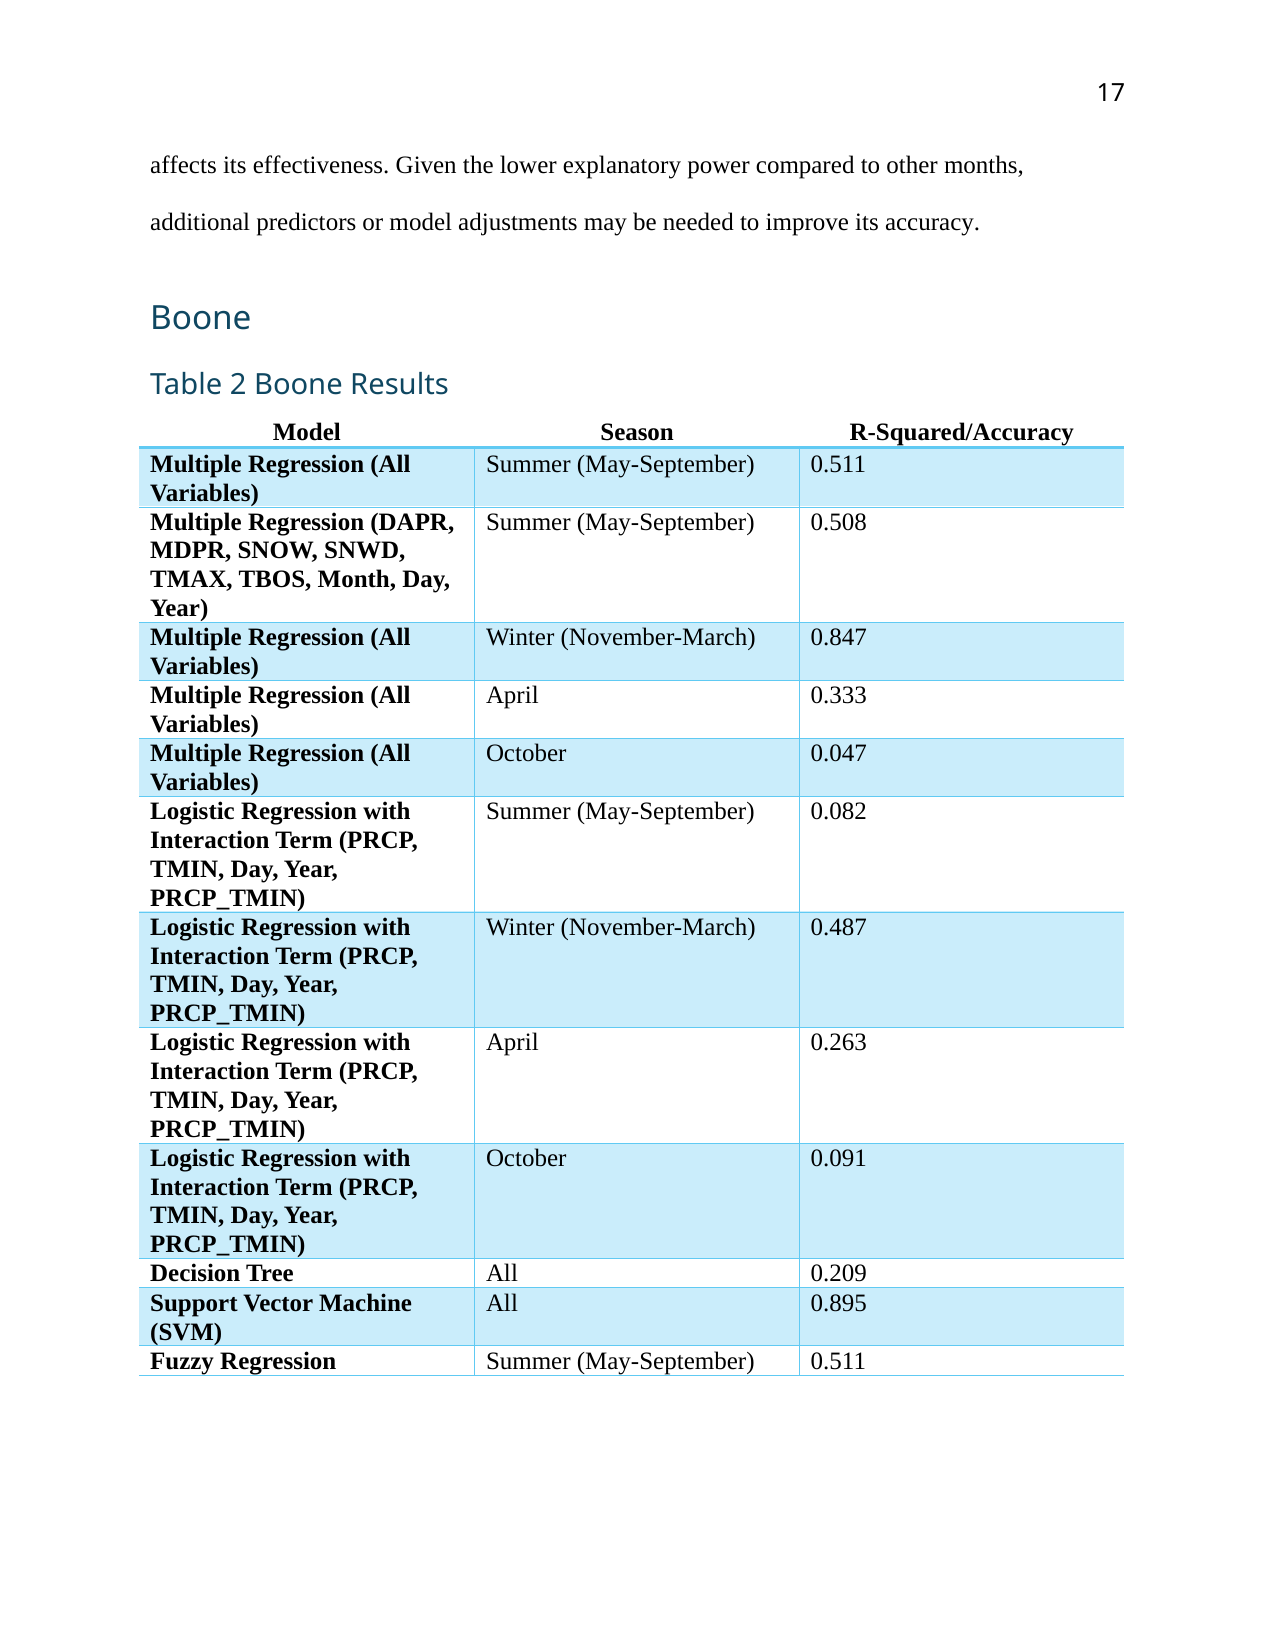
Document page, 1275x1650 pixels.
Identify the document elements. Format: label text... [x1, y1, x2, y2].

subtitle Boone [150, 294, 1125, 339]
table_cell Logistic Regression with Interaction Term (PRCP, TMIN, Day, Year, PRCP_TMIN) [139, 1028, 474, 1142]
table_header Model [139, 417, 474, 446]
table_cell All [475, 1259, 799, 1287]
table_cell 0.511 [800, 1346, 1124, 1374]
table_cell Support Vector Machine (SVM) [139, 1288, 474, 1345]
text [150, 150, 1125, 236]
table_cell Fuzzy Regression [139, 1346, 474, 1374]
table_cell 0.263 [800, 1028, 1124, 1142]
table_cell October [475, 739, 799, 796]
table_cell 0.487 [800, 913, 1124, 1027]
table_cell Winter (November-March) [475, 913, 799, 1027]
table_cell Logistic Regression with Interaction Term (PRCP, TMIN, Day, Year, PRCP_TMIN) [139, 1144, 474, 1258]
table_cell April [475, 681, 799, 738]
table_cell Summer (May-September) [475, 449, 799, 506]
table_cell Multiple Regression (All Variables) [139, 739, 474, 796]
table_cell Multiple Regression (DAPR, MDPR, SNOW, SNWD, TMAX, TBOS, Month, Day, Year) [139, 508, 474, 622]
table_cell 0.091 [800, 1144, 1124, 1258]
table_cell 0.209 [800, 1259, 1124, 1287]
table_cell Summer (May-September) [475, 797, 799, 911]
table_cell 0.082 [800, 797, 1124, 911]
table_cell Winter (November-March) [475, 623, 799, 680]
table_cell Multiple Regression (All Variables) [139, 681, 474, 738]
table_cell Summer (May-September) [475, 508, 799, 622]
table_cell 0.508 [800, 508, 1124, 622]
table_header Season [475, 417, 799, 446]
table_cell All [475, 1288, 799, 1345]
table_cell 0.895 [800, 1288, 1124, 1345]
table_cell Summer (May-September) [475, 1346, 799, 1374]
table_cell Logistic Regression with Interaction Term (PRCP, TMIN, Day, Year, PRCP_TMIN) [139, 797, 474, 911]
table_cell 0.511 [800, 449, 1124, 506]
table_cell 0.847 [800, 623, 1124, 680]
subtitle Table 2 Boone Results [150, 363, 1125, 403]
table_cell 0.047 [800, 739, 1124, 796]
table_cell April [475, 1028, 799, 1142]
table_cell 0.333 [800, 681, 1124, 738]
table_header R-Squared/Accuracy [799, 417, 1124, 446]
table_cell October [475, 1144, 799, 1258]
table_cell Logistic Regression with Interaction Term (PRCP, TMIN, Day, Year, PRCP_TMIN) [139, 913, 474, 1027]
table_cell Decision Tree [139, 1259, 474, 1287]
table_cell Multiple Regression (All Variables) [139, 449, 474, 506]
table_cell Multiple Regression (All Variables) [139, 623, 474, 680]
